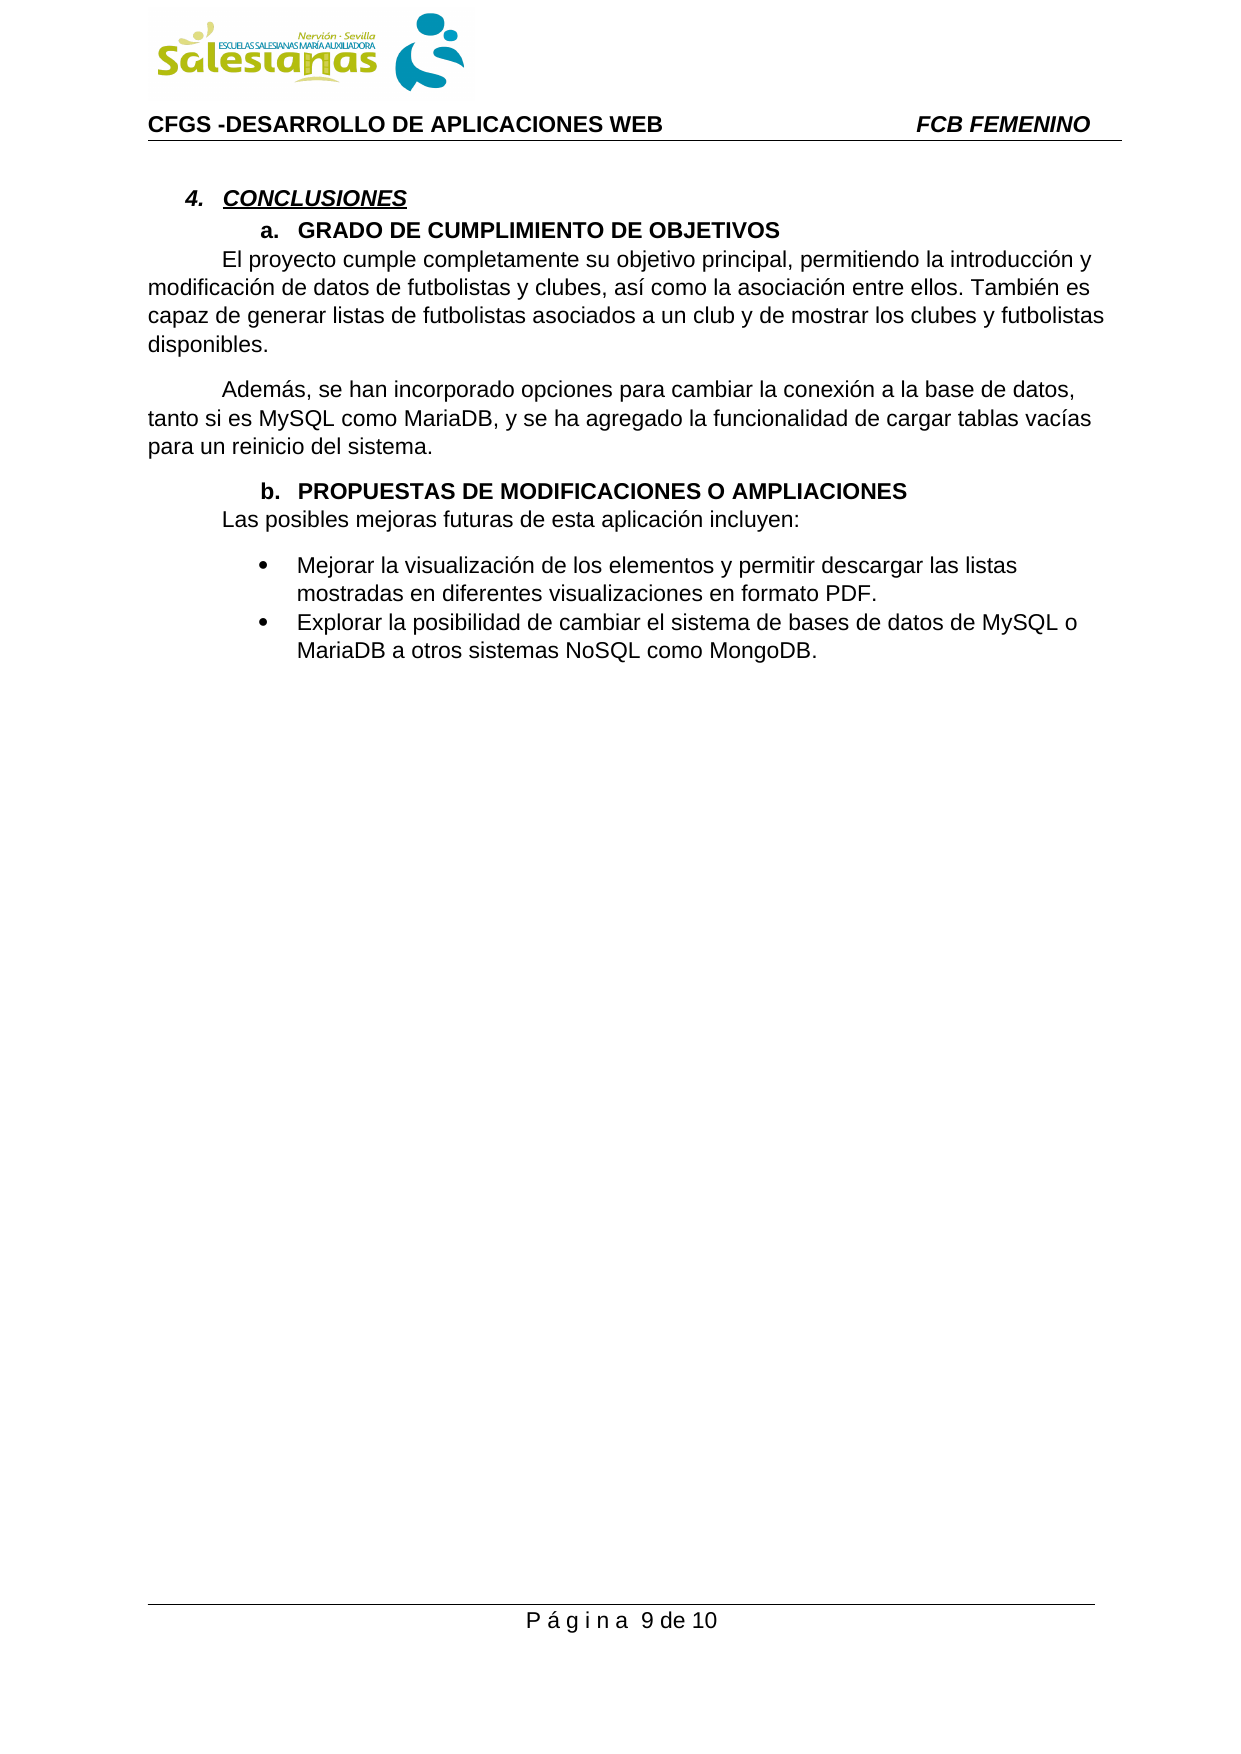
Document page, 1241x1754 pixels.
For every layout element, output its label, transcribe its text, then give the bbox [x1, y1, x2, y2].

text Además, se han incorporado opciones para cambiar la conexión a la base de datos, tanto si es MySQL como MariaDB, y se ha agregado la funcionalidad de cargar tablas vacías para un reinicio del sistema. [148, 376, 1122, 459]
picture [147, 7, 476, 101]
subtitle PROPUESTAS DE MODIFICACIONES O AMPLIACIONES [260, 478, 1122, 504]
list Mejorar la visualización de los elementos y permitir descargar las listas mostradas en diferentes visualizaciones en formato PDF. [259, 552, 1122, 606]
text El proyecto cumple completamente su objetivo principal, permitiendo la introducción y modificación de datos de futbolistas y clubes, así como la asociación entre ellos. También es capaz de generar listas de futbolistas asociados a un club y de mostrar los clubes y futbolistas disponibles. [148, 246, 1122, 357]
subtitle CONCLUSIONES [185, 184, 1122, 211]
list Explorar la posibilidad de cambiar el sistema de bases de datos de MySQL o MariaDB a otros sistemas NoSQL como MongoDB. [259, 608, 1122, 663]
text Las posibles mejoras futuras de esta aplicación incluyen: [148, 506, 1122, 533]
subtitle GRADO DE CUMPLIMIENTO DE OBJETIVOS [260, 217, 1122, 243]
